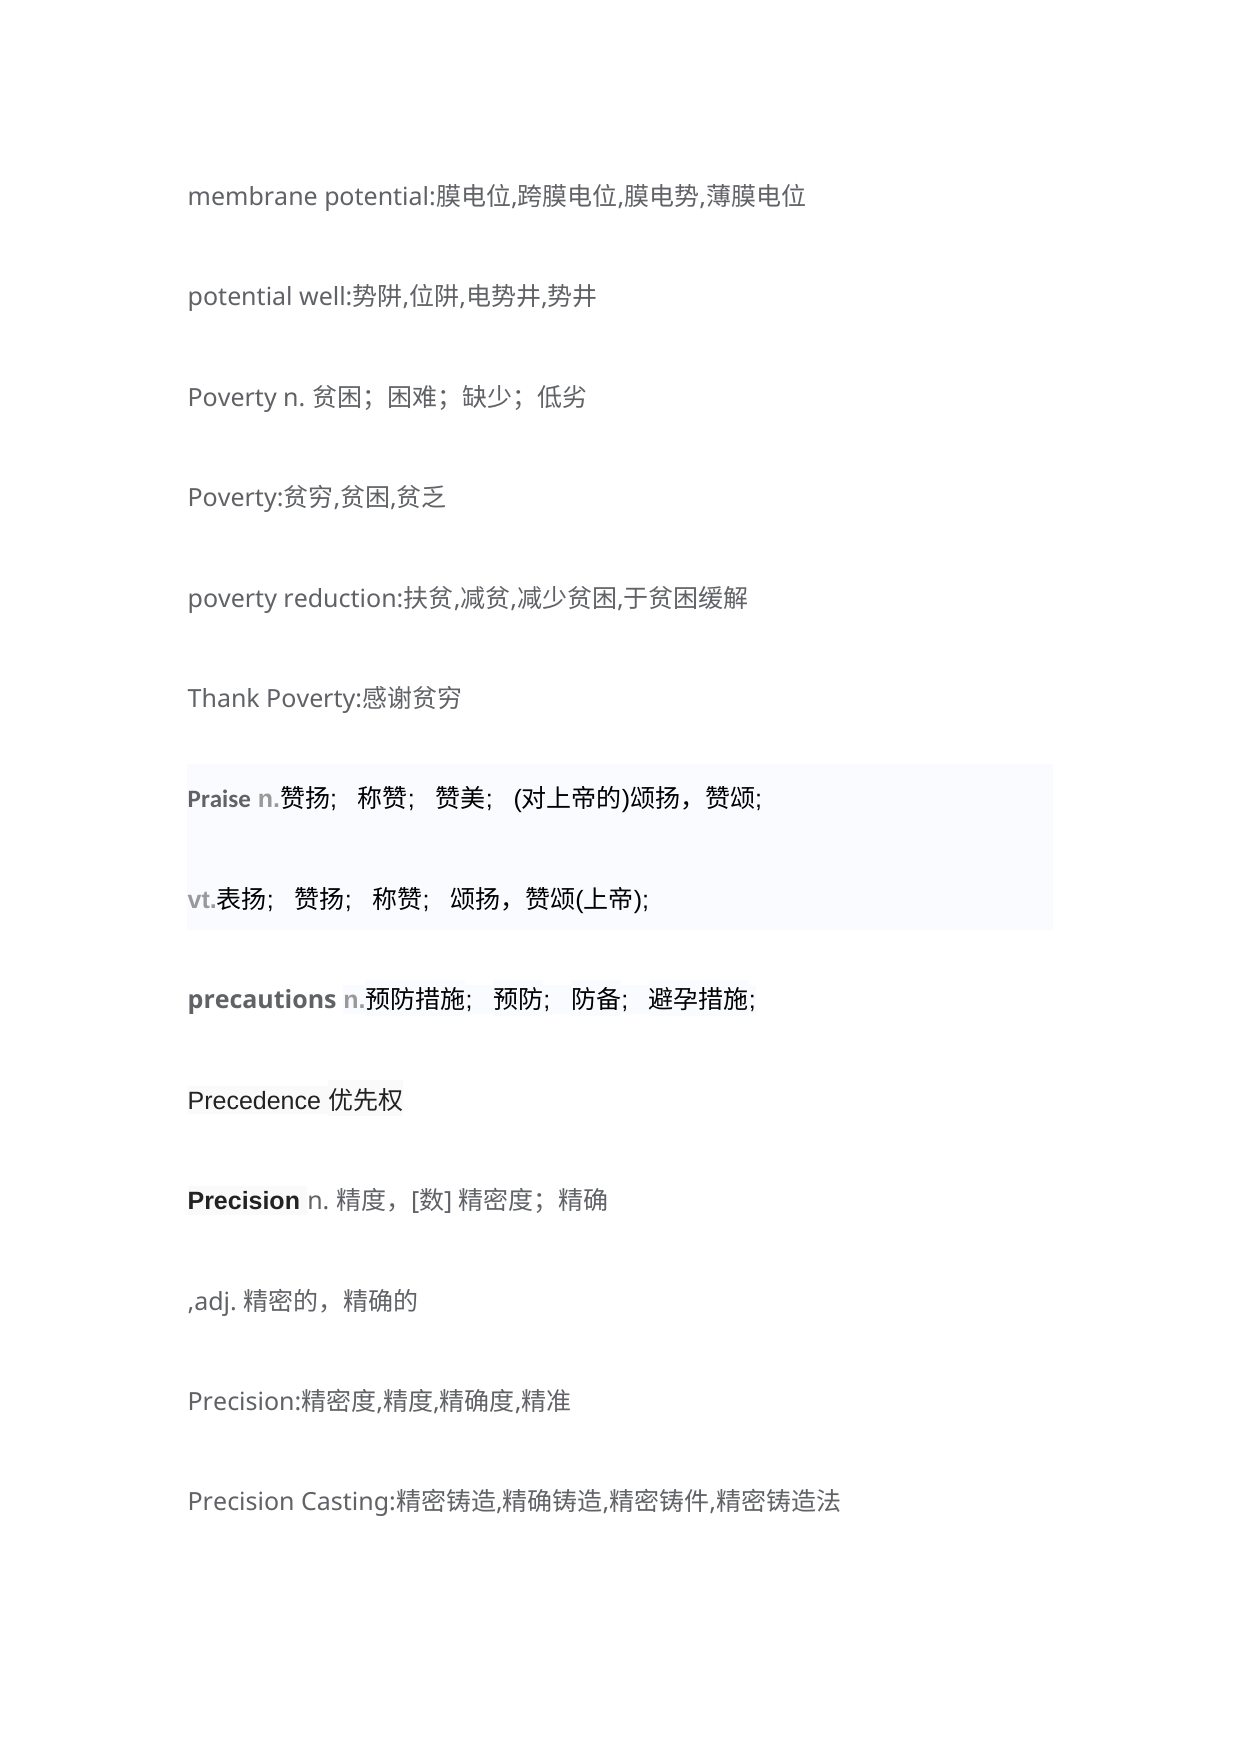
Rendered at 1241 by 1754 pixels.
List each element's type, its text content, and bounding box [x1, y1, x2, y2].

text Poverty:贫穷,贫困,贫乏 [187, 463, 1053, 528]
text Precision:精密度,精度,精确度,精准 [187, 1367, 1053, 1432]
text Precision Casting:精密铸造,精确铸造,精密铸件,精密铸造法 [187, 1467, 1053, 1532]
text Thank Poverty:感谢贫穷 [187, 664, 1053, 729]
text ,adj. 精密的，精确的 [187, 1267, 1053, 1332]
text precautions n.预防措施; 预防; 防备; 避孕措施; [187, 965, 1053, 1030]
text Precision n. 精度，[数] 精密度；精确 [187, 1166, 1053, 1231]
text potential well:势阱,位阱,电势井,势井 [187, 262, 1053, 327]
text Precedence 优先权 [187, 1066, 1053, 1131]
text Praise n.赞扬; 称赞; 赞美; (对上帝的)颂扬，赞颂; [187, 764, 1053, 829]
text poverty reduction:扶贫,减贫,减少贫困,于贫困缓解 [187, 564, 1053, 629]
text vt.表扬; 赞扬; 称赞; 颂扬，赞颂(上帝); [187, 865, 1053, 930]
text membrane potential:膜电位,跨膜电位,膜电势,薄膜电位 [187, 162, 1053, 227]
text Poverty n. 贫困；困难；缺少；低劣 [187, 363, 1053, 428]
